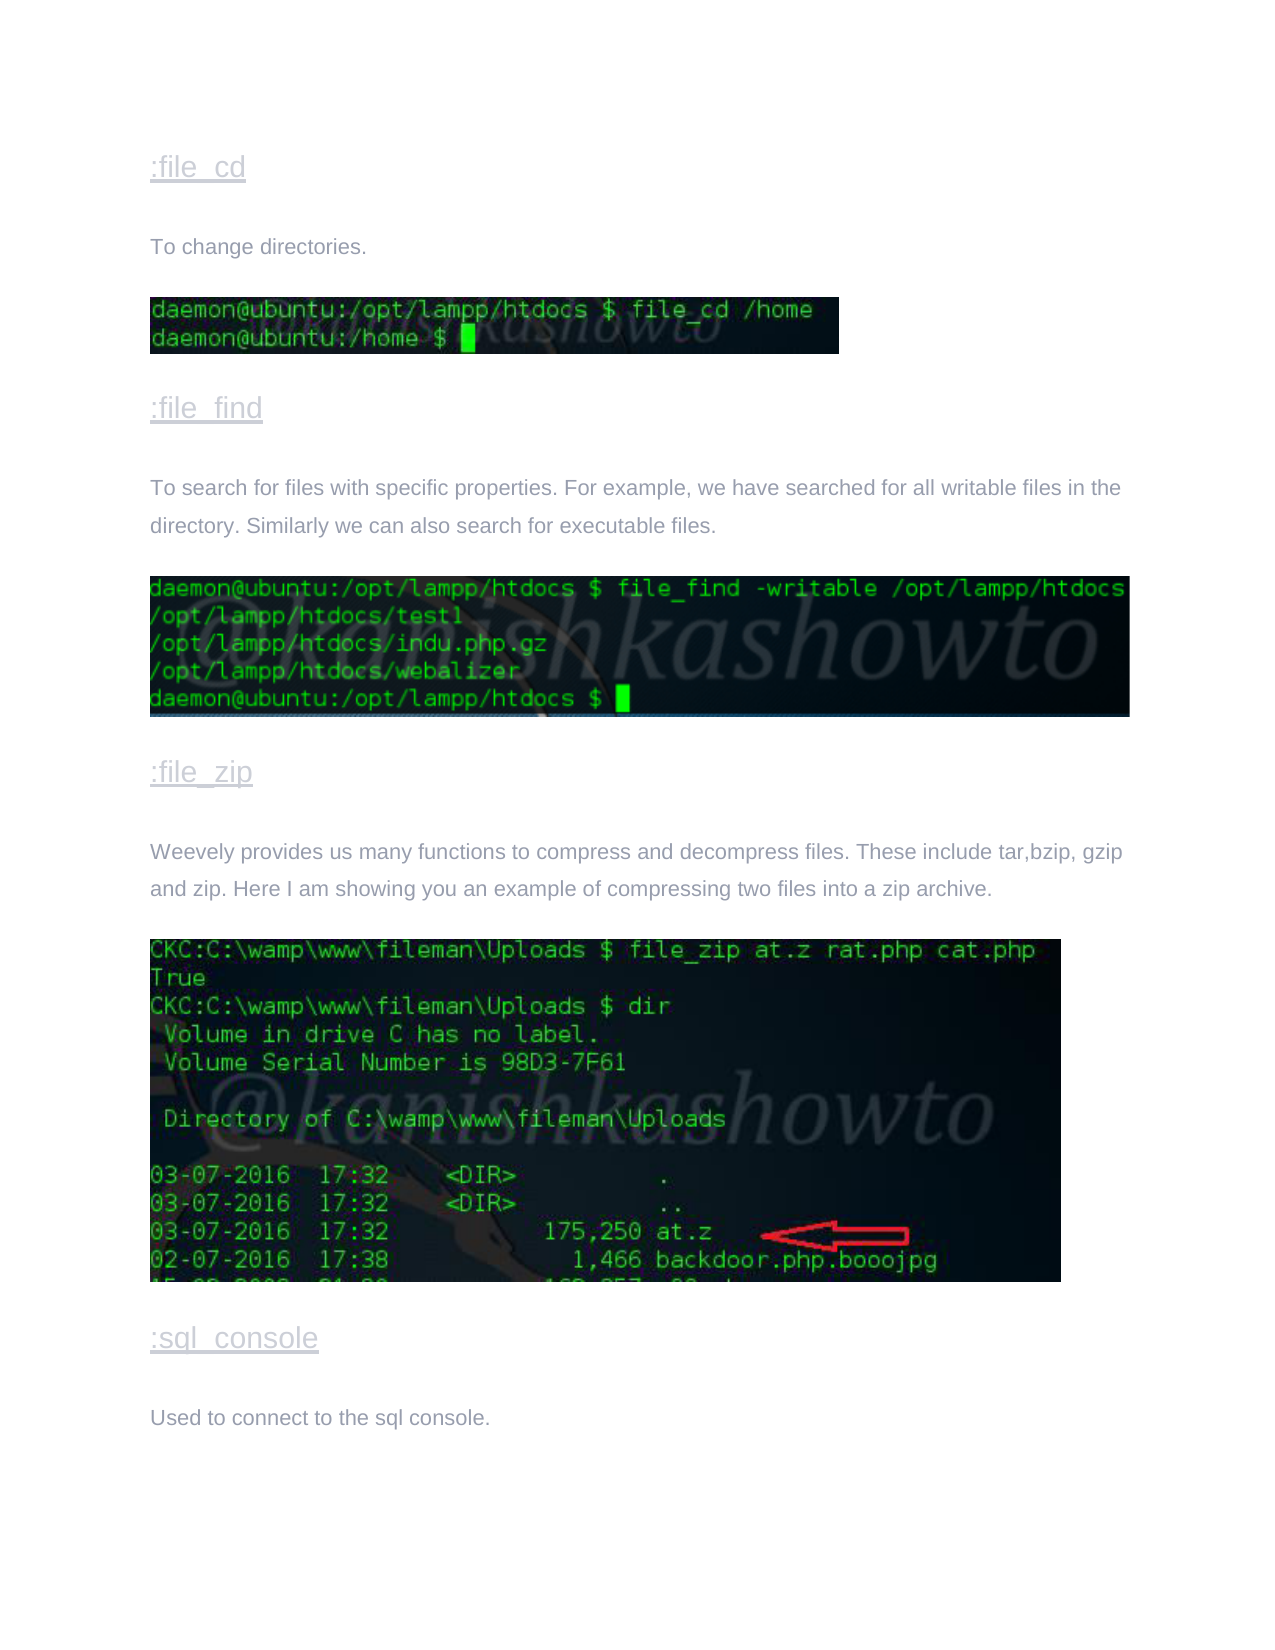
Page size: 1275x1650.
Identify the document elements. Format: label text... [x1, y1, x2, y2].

text To change directories. [150, 234, 1142, 259]
text Weevely provides us many functions to compress and decompress files. These include tar,bzip, gzip and zip. Here I am showing you an example of compressing two files into a zip archive. [150, 839, 1125, 902]
text :file_zip [150, 754, 1142, 788]
text To search for files with specific properties. For example, we have searched for all writable files in the directory. Similarly we can also search for executable files. [150, 475, 1124, 538]
picture [150, 297, 839, 354]
picture [150, 939, 1061, 1282]
text :sql_console [150, 1321, 1142, 1354]
text :file_find [150, 391, 1142, 424]
picture [150, 576, 1130, 717]
text Used to connect to the sql console. [150, 1405, 1142, 1431]
text :file_cd [150, 149, 1142, 183]
